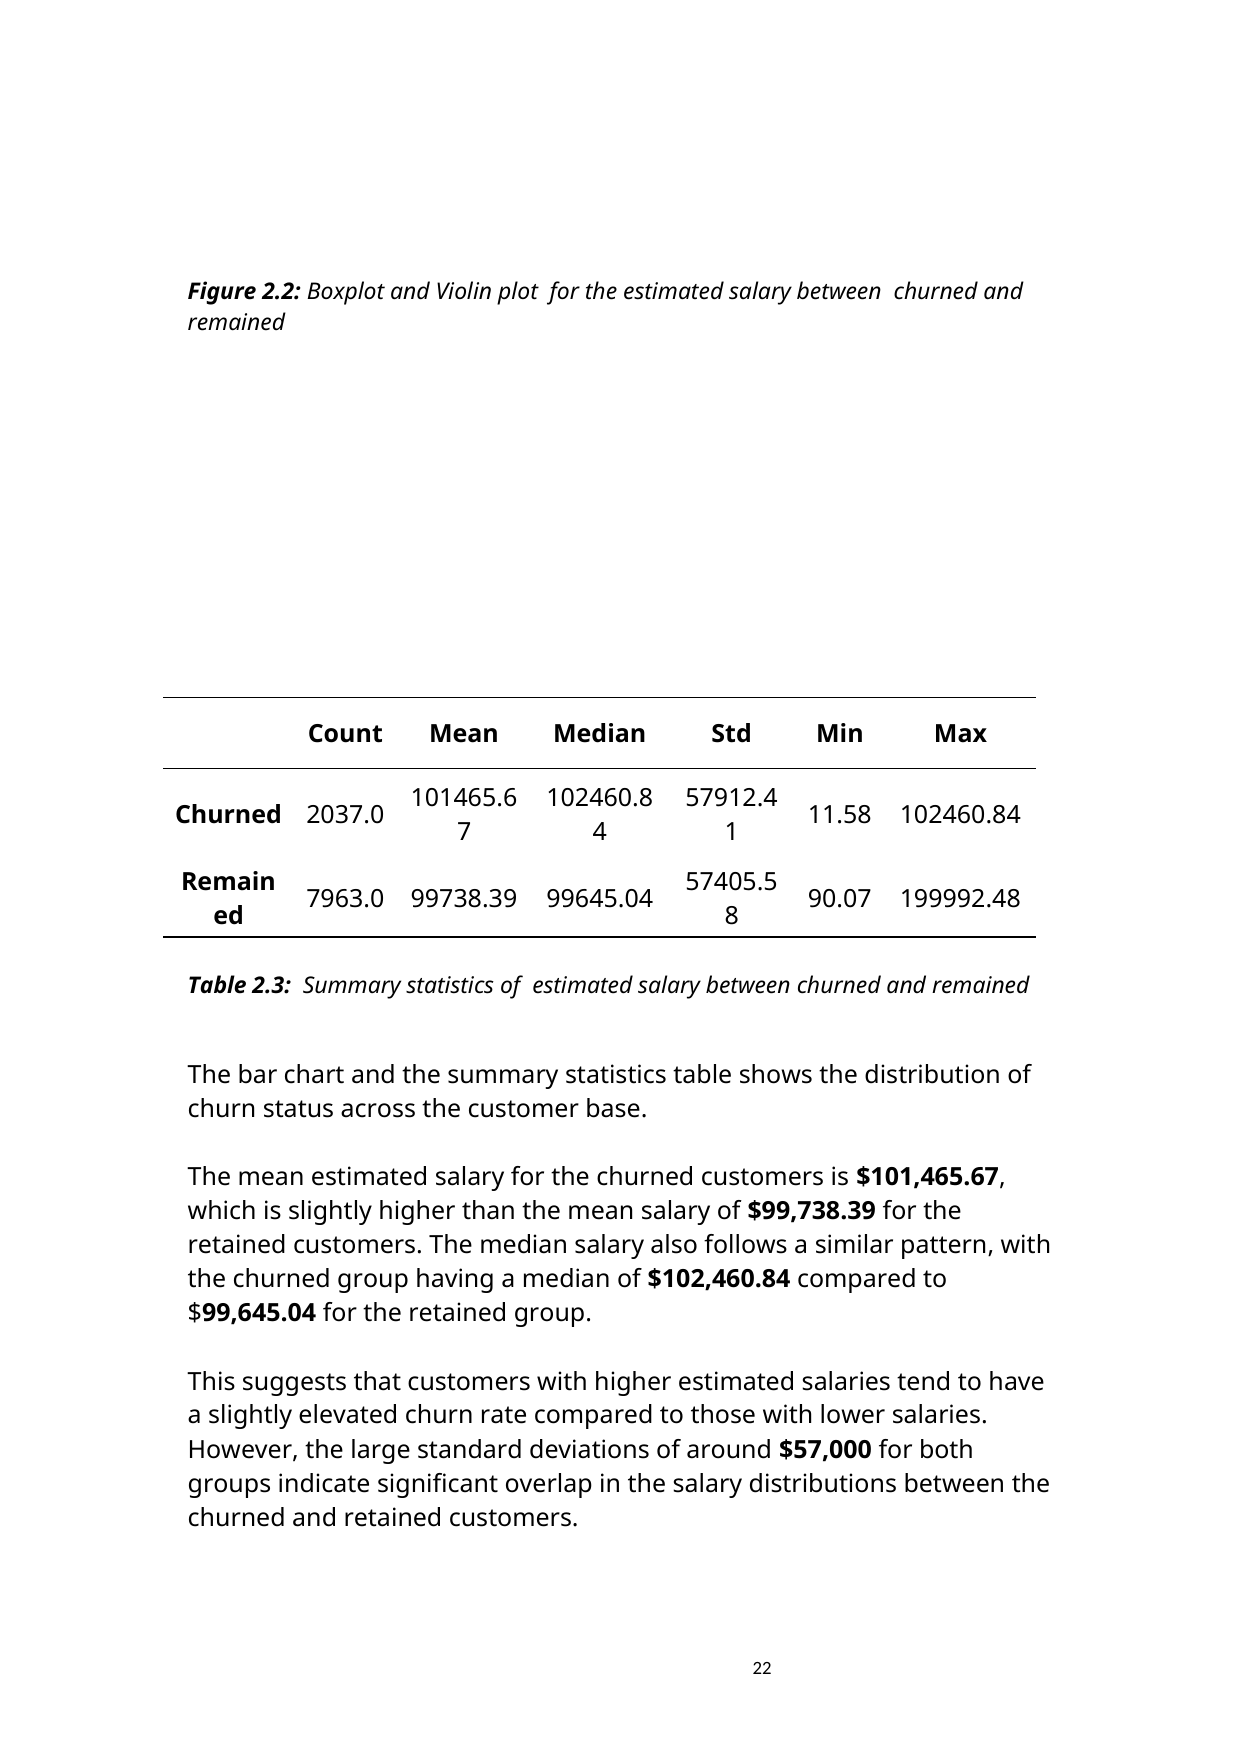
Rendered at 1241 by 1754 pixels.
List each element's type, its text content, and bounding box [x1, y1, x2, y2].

table_header Mean [397, 698, 531, 768]
table_cell Remained [163, 859, 293, 936]
table_cell 57405.58 [668, 859, 794, 936]
table_cell 90.07 [795, 859, 884, 936]
table_cell 102460.84 [531, 769, 668, 858]
table_header [163, 698, 293, 768]
table_cell 7963.0 [293, 859, 397, 936]
table_header Std [668, 698, 794, 768]
table_cell 99645.04 [531, 859, 668, 936]
table_cell 102460.84 [885, 769, 1036, 858]
table_header Max [885, 698, 1036, 768]
table_cell 101465.67 [397, 769, 531, 858]
table_cell 2037.0 [293, 769, 397, 858]
text This suggests that customers with higher estimated salaries tend to have a slightly elevated churn rate compared to those with lower salaries. However, the large standard deviations of around $57,000 for both groups indicate significant overlap in the salary distributions between the churned and retained customers. [187, 1363, 1053, 1533]
table_cell 199992.48 [885, 859, 1036, 936]
table_cell 99738.39 [397, 859, 531, 936]
text The mean estimated salary for the churned customers is $101,465.67, which is slightly higher than the mean salary of $99,738.39 for the retained customers. The median salary also follows a similar pattern, with the churned group having a median of $102,460.84 compared to $99,645.04 for the retained group. [187, 1159, 1053, 1329]
table_header Min [795, 698, 884, 768]
table_header Median [531, 698, 668, 768]
text Figure 2.2: Boxplot and Violin plot for the estimated salary between churned and remained [187, 275, 1053, 337]
table_cell 57912.41 [668, 769, 794, 858]
table_cell Churned [163, 769, 293, 858]
table_header Count [293, 698, 397, 768]
table_cell 11.58 [795, 769, 884, 858]
text Table 2.3: Summary statistics of estimated salary between churned and remained [187, 969, 1053, 1000]
text The bar chart and the summary statistics table shows the distribution of churn status across the customer base. [187, 1057, 1053, 1125]
